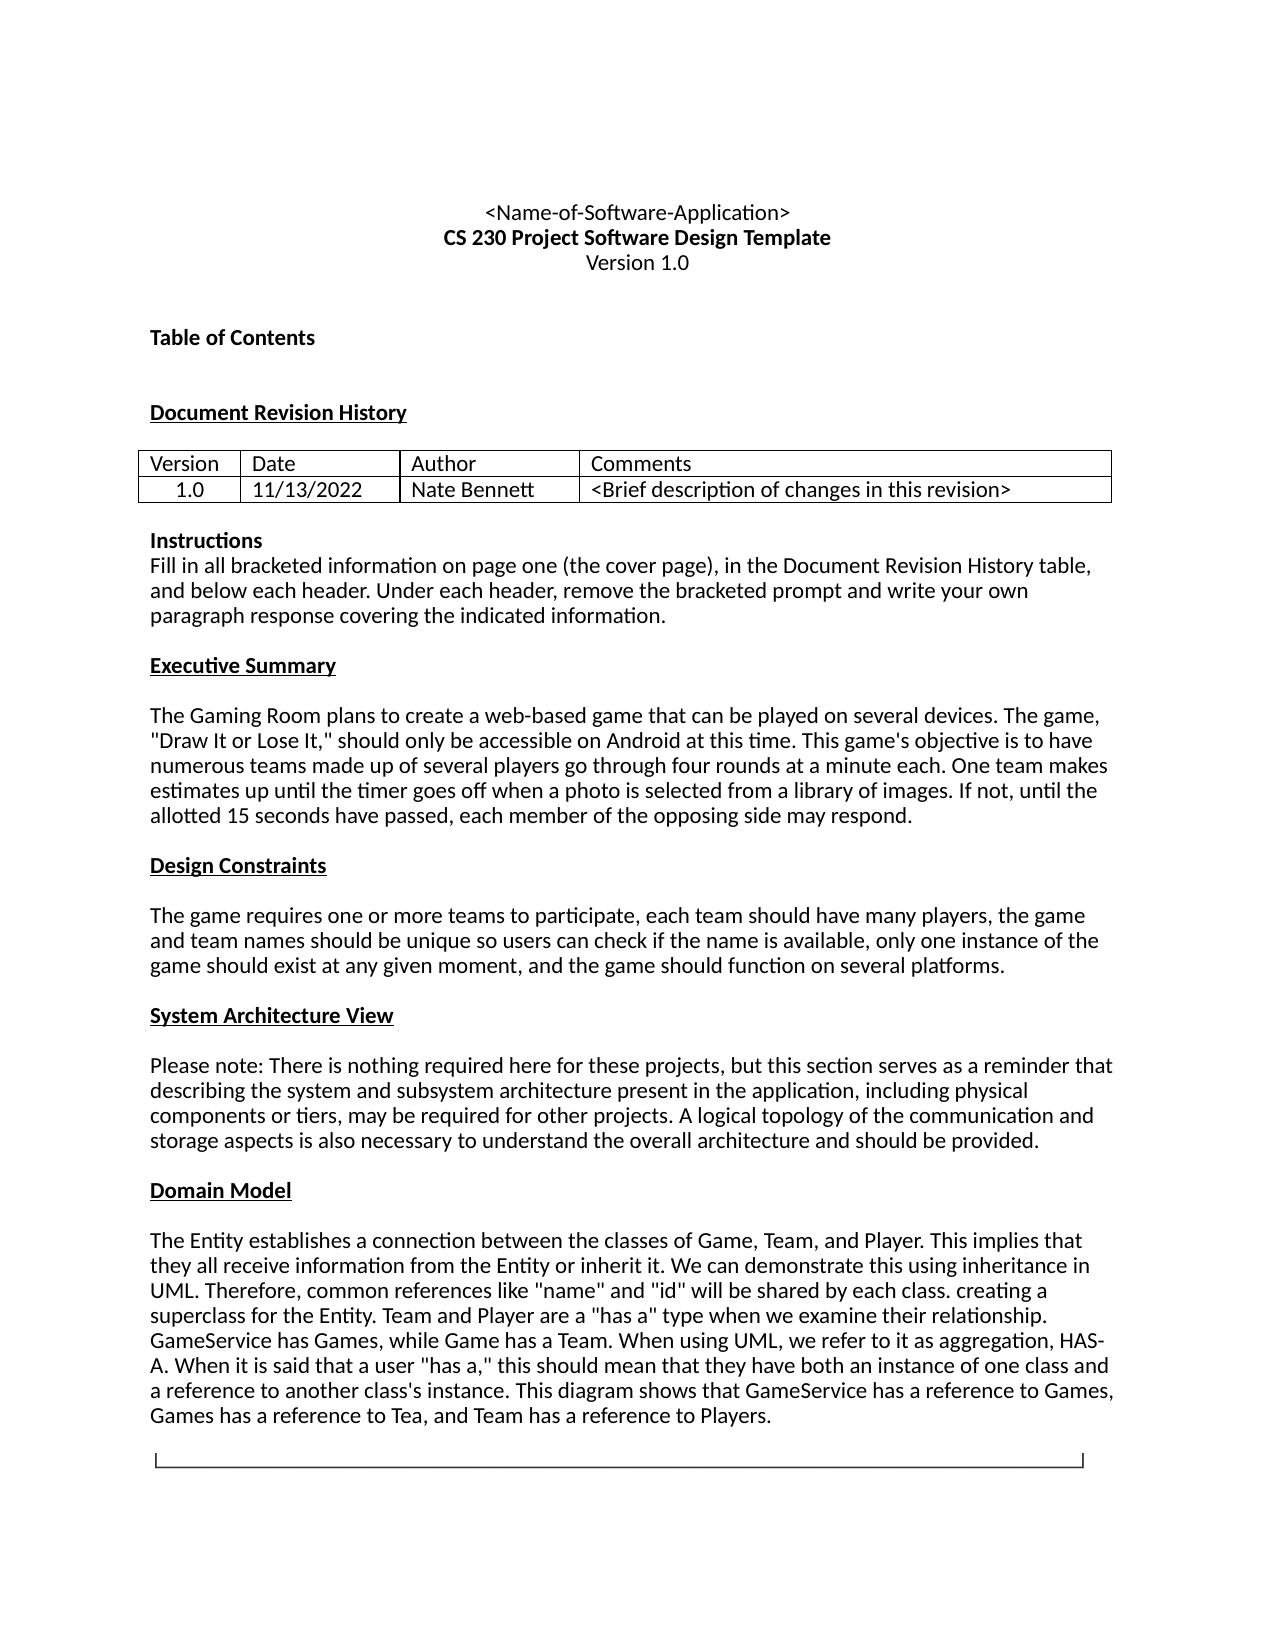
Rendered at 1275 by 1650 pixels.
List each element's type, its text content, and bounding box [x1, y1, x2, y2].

text Please note: There is nothing required here for these projects, but this section serves as a reminder that describing the system and subsystem architecture present in the application, including physical components or tiers, may be required for other projects. A logical topology of the communication and storage aspects is also necessary to understand the overall architecture and should be provided. [150, 1053, 1125, 1153]
text The Gaming Room plans to create a web-based game that can be played on several devices. The game, "Draw It or Lose It," should only be accessible on Android at this time. This game's objective is to have numerous teams made up of several players go through four rounds at a minute each. One team makes estimates up until the timer goes off when a photo is selected from a library of images. If not, until the allotted 15 seconds have passed, each member of the opposing side may respond. [150, 703, 1125, 828]
text The game requires one or more teams to participate, each team should have many players, the game and team names should be unique so users can check if the name is available, only one instance of the game should exist at any given moment, and the game should function on several platforms. [150, 903, 1125, 978]
table_cell 1.0 [139, 477, 240, 502]
text <Name-of-Software-Application> [150, 200, 1125, 225]
table_header Version [139, 451, 240, 476]
table_header Comments [580, 451, 1111, 476]
table_cell 11/13/2022 [241, 477, 399, 502]
text Table of Contents [150, 325, 1125, 350]
text The Entity establishes a connection between the classes of Game, Team, and Player. This implies that they all receive information from the Entity or inherit it. We can demonstrate this using inheritance in UML. Therefore, common references like "name" and "id" will be shared by each class. creating a superclass for the Entity. Team and Player are a "has a" type when we examine their relationship. GameService has Games, while Game has a Team. When using UML, we refer to it as aggregation, HAS-A. When it is said that a user "has a," this should mean that they have both an instance of one class and a reference to another class's instance. This diagram shows that GameService has a reference to Games, Games has a reference to Tea, and Team has a reference to Players. [150, 1228, 1125, 1428]
text Instructions [150, 528, 1125, 553]
text CS 230 Project Software Design Template [150, 225, 1125, 250]
text Document Revision History [150, 400, 1125, 425]
table_cell <Brief description of changes in this revision> [580, 477, 1111, 502]
table_cell Nate Bennett [401, 477, 579, 502]
text Executive Summary [150, 653, 1125, 678]
text System Architecture View [150, 1003, 1125, 1028]
table_header Date [241, 451, 399, 476]
text Version 1.0 [150, 250, 1125, 275]
text Domain Model [150, 1178, 1125, 1203]
text Fill in all bracketed information on page one (the cover page), in the Document Revision History table, and below each header. Under each header, remove the bracketed prompt and write your own paragraph response covering the indicated information. [150, 553, 1125, 628]
text Design Constraints [150, 853, 1125, 878]
table_header Author [401, 451, 579, 476]
